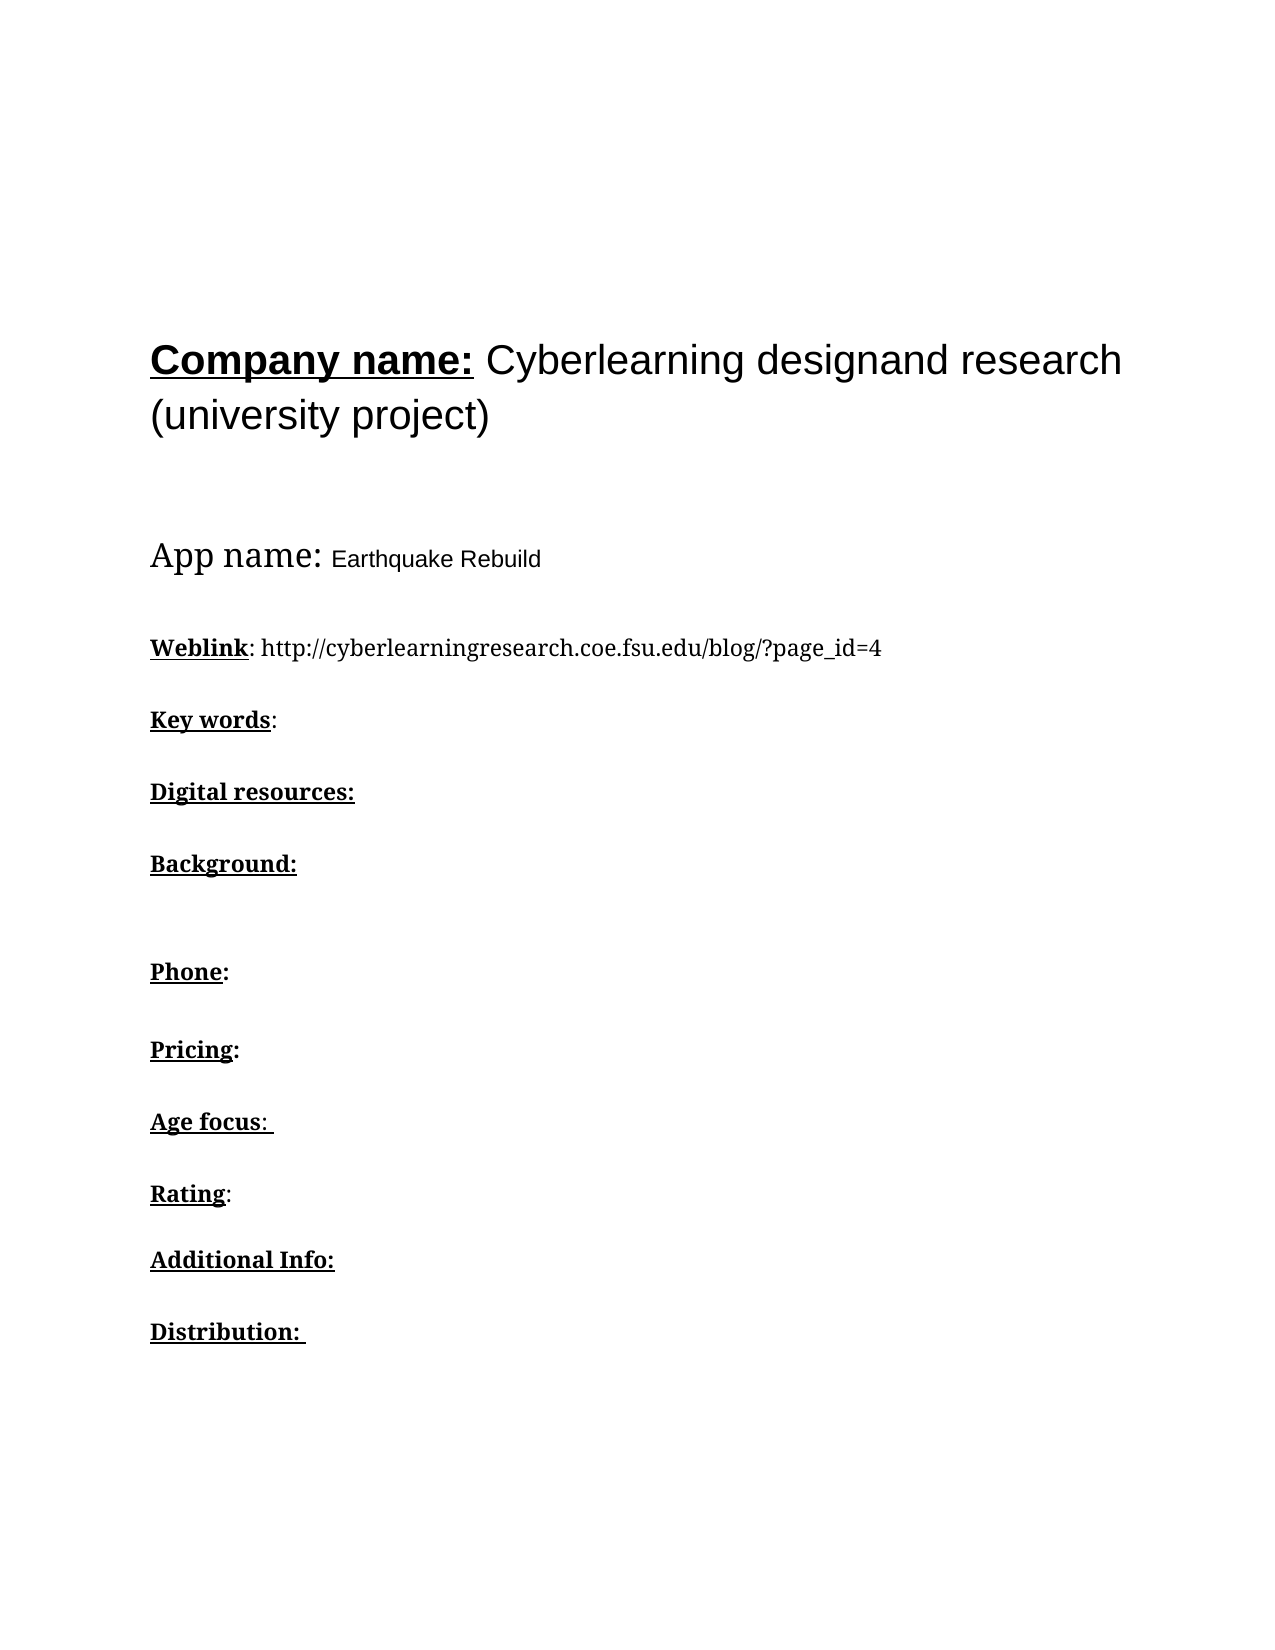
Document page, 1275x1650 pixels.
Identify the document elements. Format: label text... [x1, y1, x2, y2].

text Additional Info: [150, 1244, 1125, 1275]
text Background: [150, 848, 1125, 879]
text Digital resources: [150, 776, 1125, 807]
text Key words: [150, 704, 1125, 735]
text Distribution: [150, 1316, 1125, 1347]
text Age focus: [150, 1106, 1125, 1137]
text Phone: [150, 956, 1125, 987]
text Rating: [150, 1177, 1125, 1209]
text Weblink: http://cyberlearningresearch.coe.fsu.edu/blog/?page_id=4 [150, 632, 1125, 663]
subtitle Company name: Cyberlearning designand research (university project) [150, 335, 1125, 438]
text Pricing: [150, 1034, 1125, 1065]
subtitle App name: Earthquake Rebuild [150, 532, 1125, 577]
